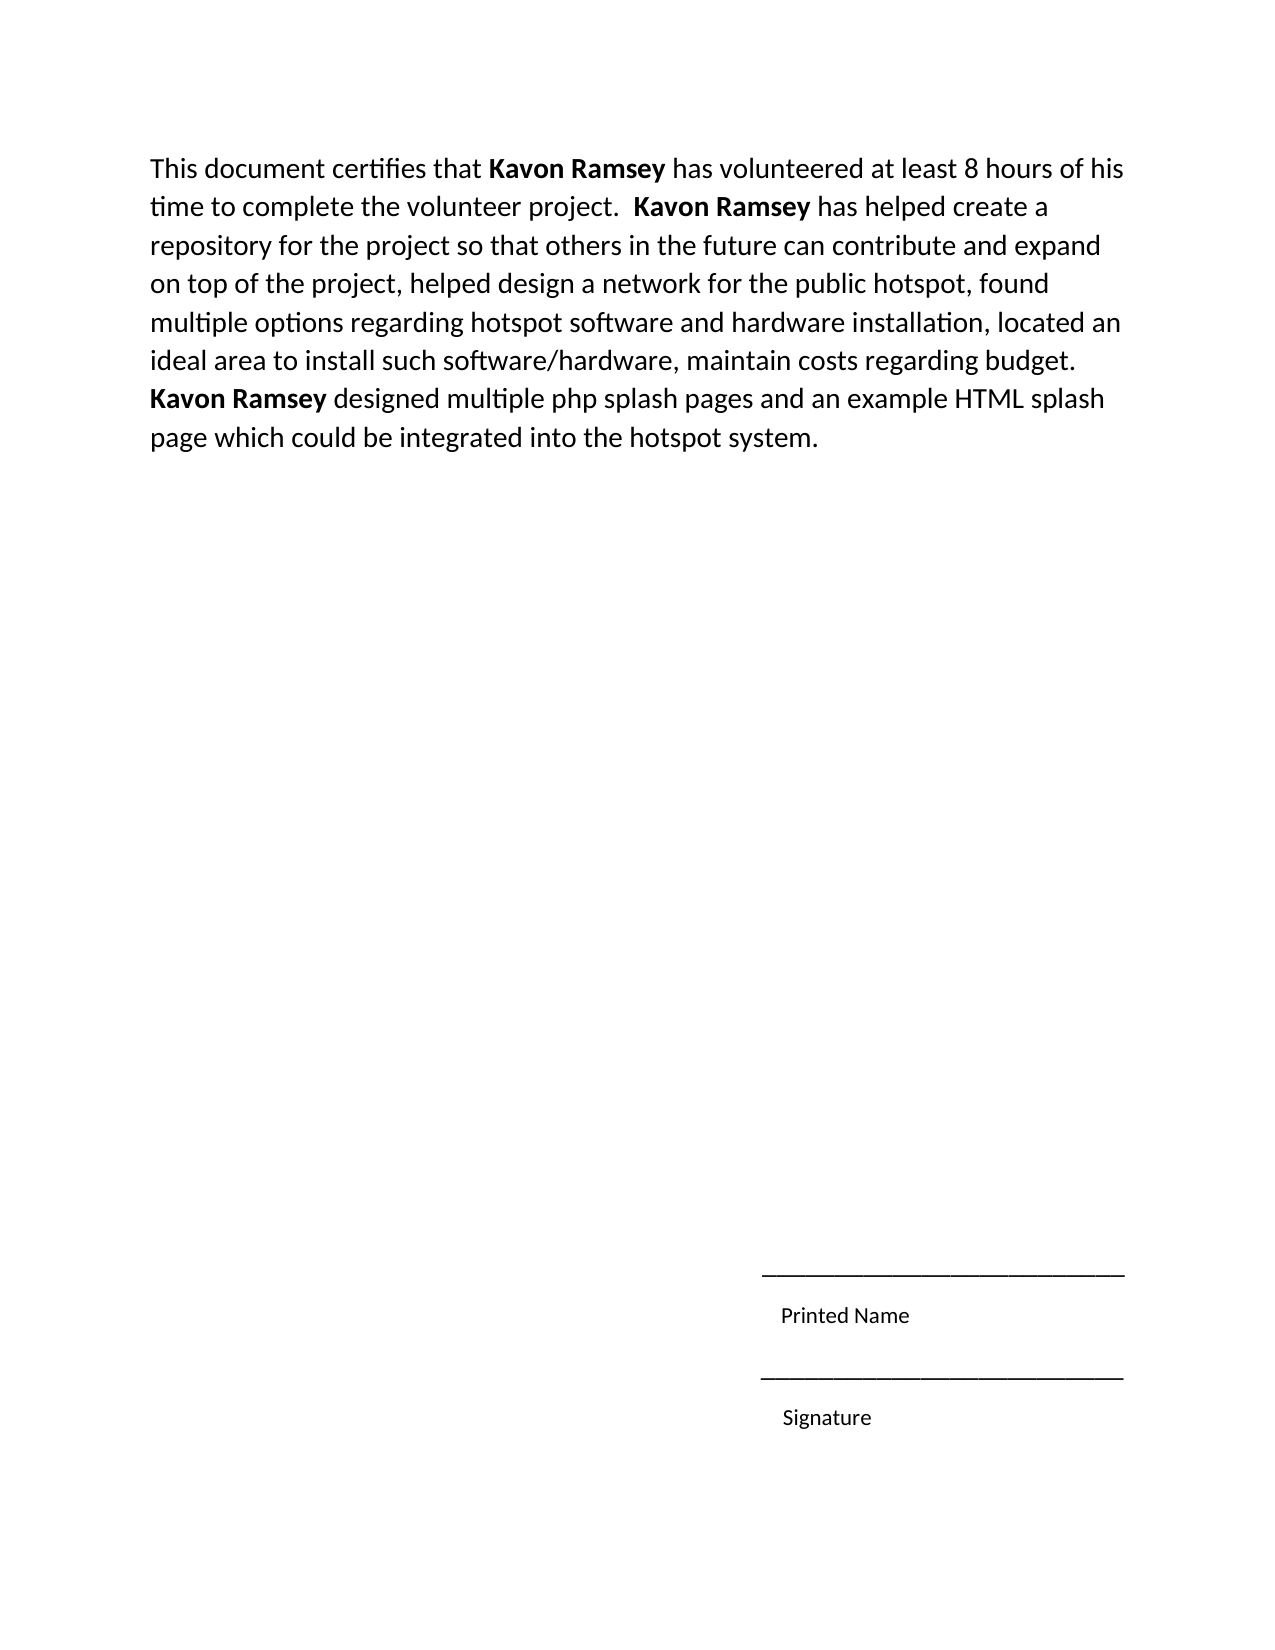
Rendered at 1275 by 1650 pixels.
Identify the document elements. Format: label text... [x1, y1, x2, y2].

text Printed Name [150, 1301, 1125, 1329]
text _________________________ [150, 1246, 1125, 1281]
text _________________________ [150, 1348, 1125, 1384]
text Signature [150, 1403, 1125, 1431]
text This document certifies that Kavon Ramsey has volunteered at least 8 hours of his time to complete the volunteer project. Kavon Ramsey has helped create a repository for the project so that others in the future can contribute and expand on top of the project, helped design a network for the public hotspot, found multiple options regarding hotspot software and hardware installation, located an ideal area to install such software/hardware, maintain costs regarding budget. Kavon Ramsey designed multiple php splash pages and an example HTML splash page which could be integrated into the hotspot system. [150, 150, 1125, 455]
